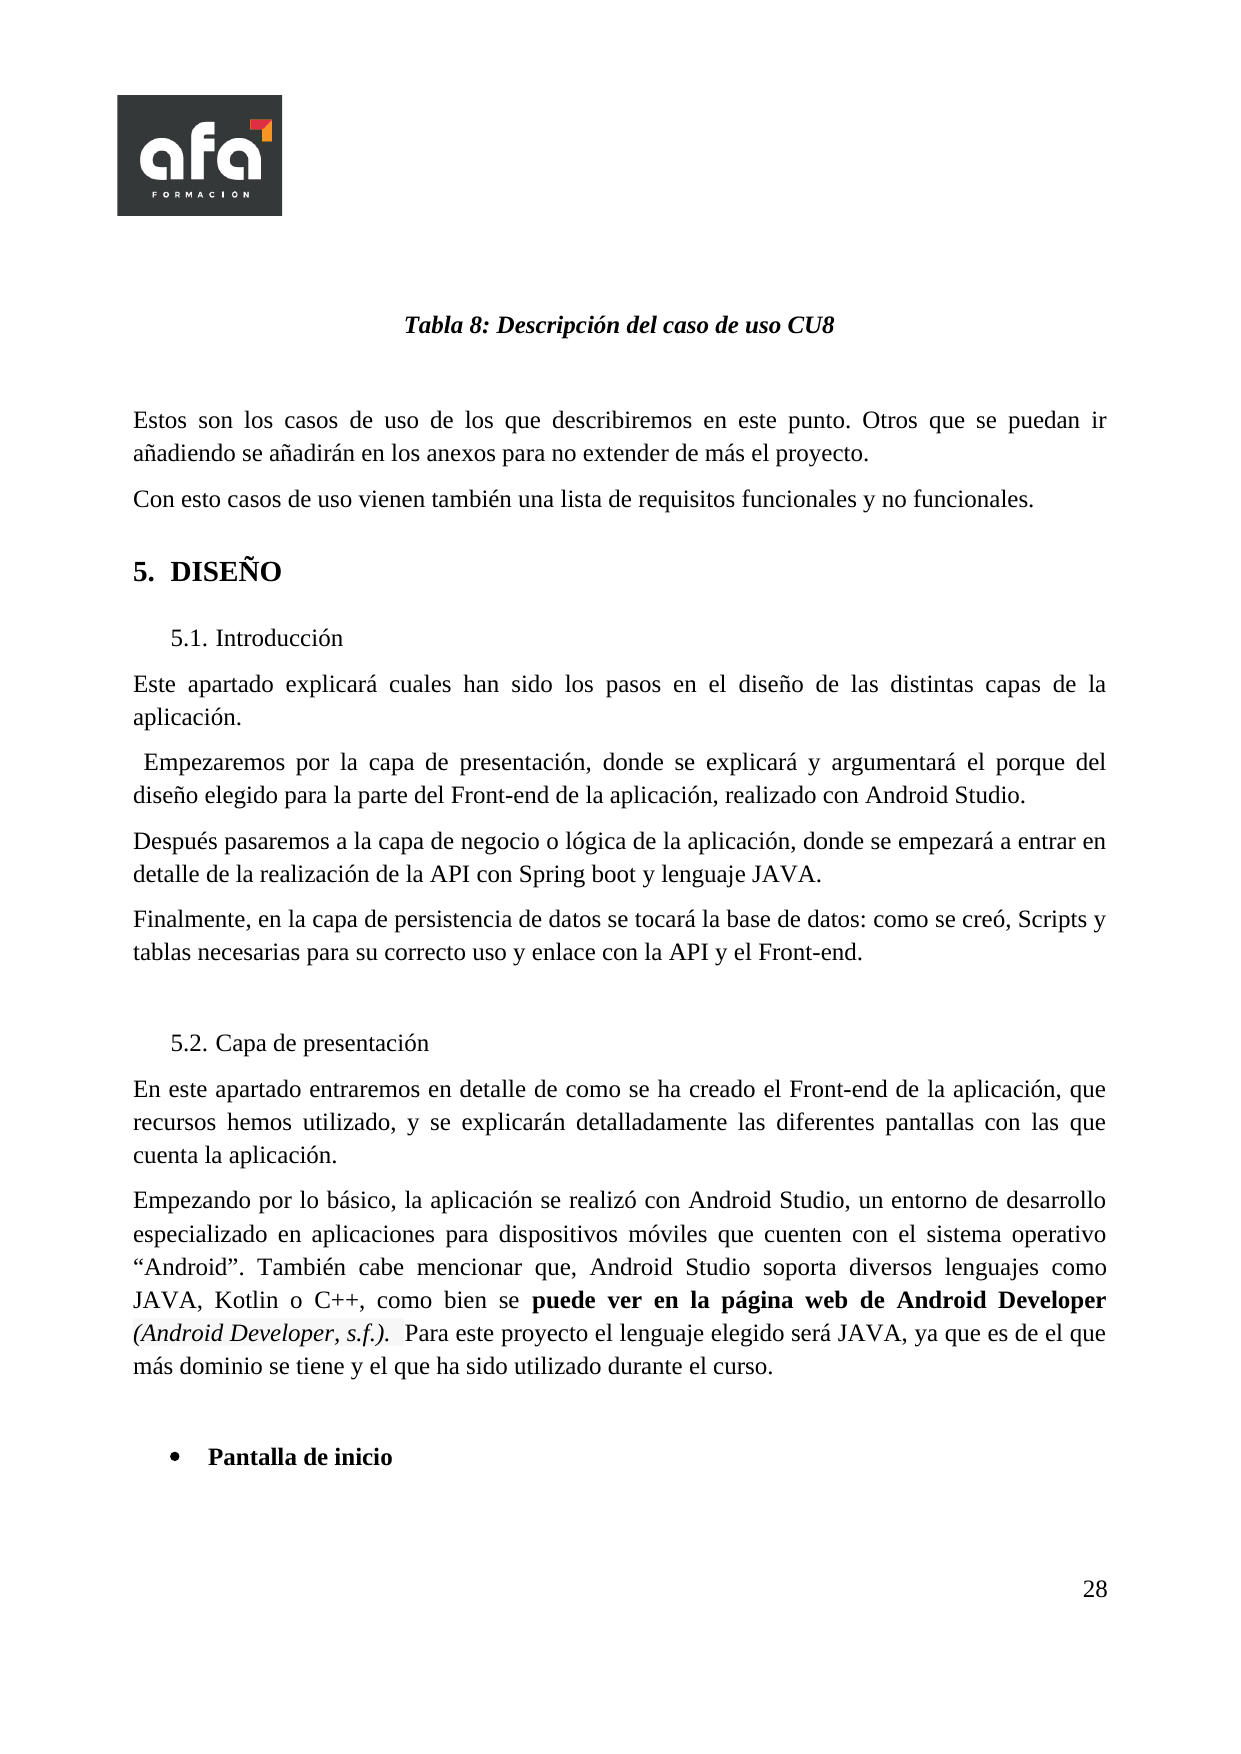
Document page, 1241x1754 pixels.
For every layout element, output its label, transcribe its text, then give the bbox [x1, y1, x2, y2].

subtitle DISEÑO [133, 554, 1107, 588]
subtitle Capa de presentación [170, 1028, 1107, 1057]
picture [117, 95, 283, 216]
text Empezaremos por la capa de presentación, donde se explicará y argumentará el porque del diseño elegido para la parte del Front-end de la aplicación, realizado con Android Studio. [133, 747, 1107, 809]
text Empezando por lo básico, la aplicación se realizó con Android Studio, un entorno de desarrollo especializado en aplicaciones para dispositivos móviles que cuenten con el sistema operativo “Android”. También cabe mencionar que, Android Studio soporta diversos lenguajes como JAVA, Kotlin o C++, como bien se puede ver en la página web de Android Developer (Android Developer, s.f.). Para este proyecto el lenguaje elegido será JAVA, ya que es de el que más dominio se tiene y el que ha sido utilizado durante el curso. [133, 1186, 1107, 1379]
text Tabla 8: Descripción del caso de uso CU8 [133, 310, 1107, 339]
list Pantalla de inicio [170, 1442, 1107, 1471]
text Con esto casos de uso vienen también una lista de requisitos funcionales y no funcionales. [133, 484, 1107, 512]
text Estos son los casos de uso de los que describiremos en este punto. Otros que se puedan ir añadiendo se añadirán en los anexos para no extender de más el proyecto. [133, 405, 1107, 467]
subtitle Introducción [170, 623, 1107, 652]
text Este apartado explicará cuales han sido los pasos en el diseño de las distintas capas de la aplicación. [133, 669, 1107, 731]
text Finalmente, en la capa de persistencia de datos se tocará la base de datos: como se creó, Scripts y tablas necesarias para su correcto uso y enlace con la API y el Front-end. [133, 904, 1107, 966]
text En este apartado entraremos en detalle de como se ha creado el Front-end de la aplicación, que recursos hemos utilizado, y se explicarán detalladamente las diferentes pantallas con las que cuenta la aplicación. [133, 1074, 1107, 1169]
text Después pasaremos a la capa de negocio o lógica de la aplicación, donde se empezará a entrar en detalle de la realización de la API con Spring boot y lenguaje JAVA. [133, 826, 1107, 888]
